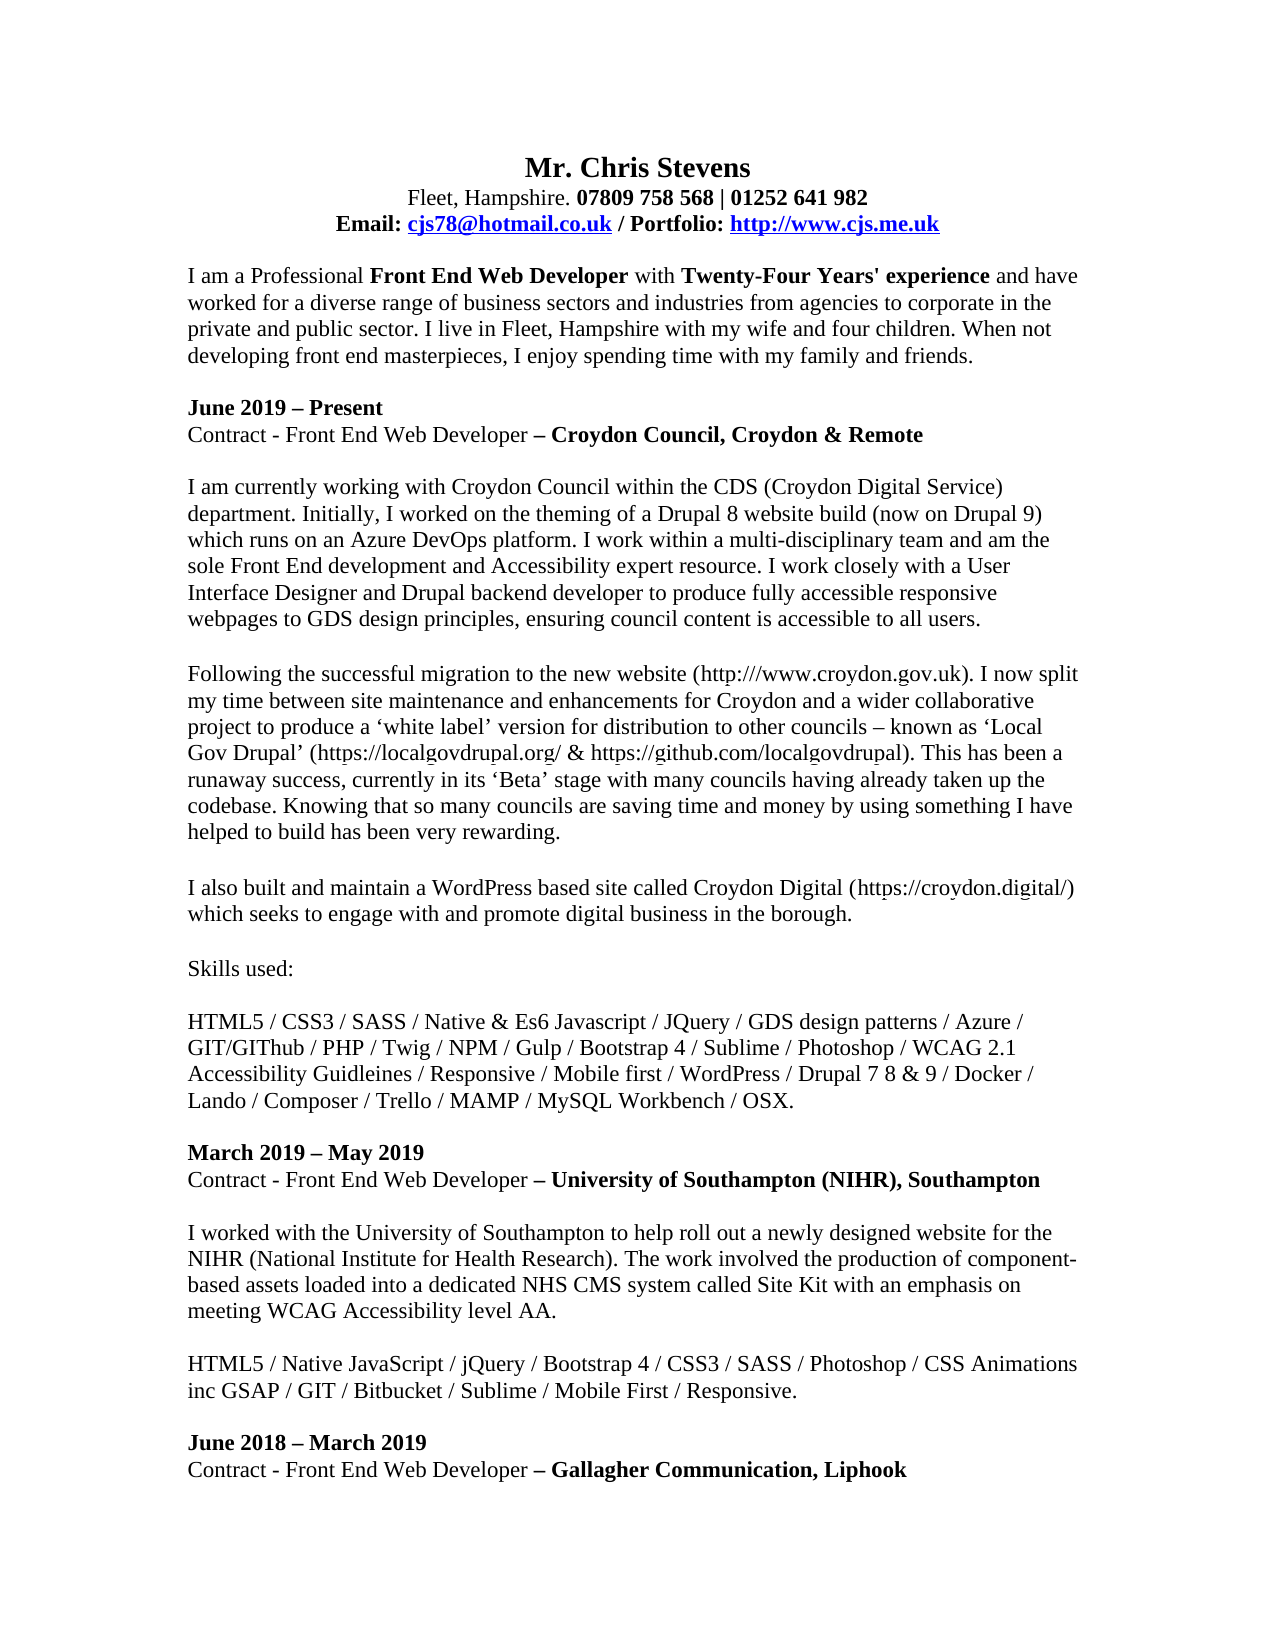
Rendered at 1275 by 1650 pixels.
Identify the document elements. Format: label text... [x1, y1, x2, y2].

text I am currently working with Croydon Council within the CDS (Croydon Digital Service) department. Initially, I worked on the theming of a Drupal 8 website build (now on Drupal 9) which runs on an Azure DevOps platform. I work within a multi-disciplinary team and am the sole Front End development and Accessibility expert resource. I work closely with a User Interface Designer and Drupal backend developer to produce fully accessible responsive webpages to GDS design principles, ensuring council content is accessible to all users. [187, 473, 1087, 632]
text March 2019 – May 2019 [187, 1139, 1087, 1166]
text Following the successful migration to the new website (http:///www.croydon.gov.uk). I now split my time between site maintenance and enhancements for Croydon and a wider collaborative project to produce a ‘white label’ version for distribution to other councils – known as ‘Local Gov Drupal’ (https://localgovdrupal.org/ & https://github.com/localgovdrupal). This has been a runaway success, currently in its ‘Beta’ stage with many councils having already taken up the codebase. Knowing that so many councils are saving time and money by using something I have helped to build has been very rewarding. [187, 660, 1087, 845]
text Contract - Front End Web Developer – Gallagher Communication, Liphook [187, 1456, 1087, 1482]
subtitle Fleet, Hampshire. 07809 758 568 | 01252 641 982 [187, 183, 1087, 210]
subtitle Mr. Chris Stevens [187, 150, 1087, 183]
text June 2018 – March 2019 [187, 1429, 1087, 1456]
text Contract - Front End Web Developer – Croydon Council, Croydon & Remote [187, 421, 1087, 447]
text HTML5 / CSS3 / SASS / Native & Es6 Javascript / JQuery / GDS design patterns / Azure / GIT/GIThub / PHP / Twig / NPM / Gulp / Bootstrap 4 / Sublime / Photoshop / WCAG 2.1 Accessibility Guidleines / Responsive / Mobile first / WordPress / Drupal 7 8 & 9 / Docker / Lando / Composer / Trello / MAMP / MySQL Workbench / OSX. [187, 1008, 1087, 1113]
text I also built and maintain a WordPress based site called Croydon Digital (https://croydon.digital/) which seeks to engage with and promote digital business in the borough. [187, 873, 1087, 926]
text I am a Professional Front End Web Developer with Twenty-Four Years' experience and have worked for a diverse range of business sectors and industries from agencies to corporate in the private and public sector. I live in Fleet, Hampshire with my wife and four children. When not developing front end masterpieces, I enjoy spending time with my family and friends. [187, 263, 1087, 368]
text I worked with the University of Southampton to help roll out a newly designed website for the NIHR (National Institute for Health Research). The work involved the production of component-based assets loaded into a dedicated NHS CMS system called Site Kit with an emphasis on meeting WCAG Accessibility level AA. [187, 1218, 1087, 1324]
text HTML5 / Native JavaScript / jQuery / Bootstrap 4 / CSS3 / SASS / Photoshop / CSS Animations inc GSAP / GIT / Bitbucket / Sublime / Mobile First / Responsive. [187, 1350, 1087, 1403]
text June 2019 – Present [187, 394, 1087, 421]
text Contract - Front End Web Developer – University of Southampton (NIHR), Southampton [187, 1166, 1087, 1192]
text Email: cjs78@hotmail.co.uk / Portfolio: http://www.cjs.me.uk [187, 210, 1087, 236]
text Skills used: [187, 955, 1087, 981]
